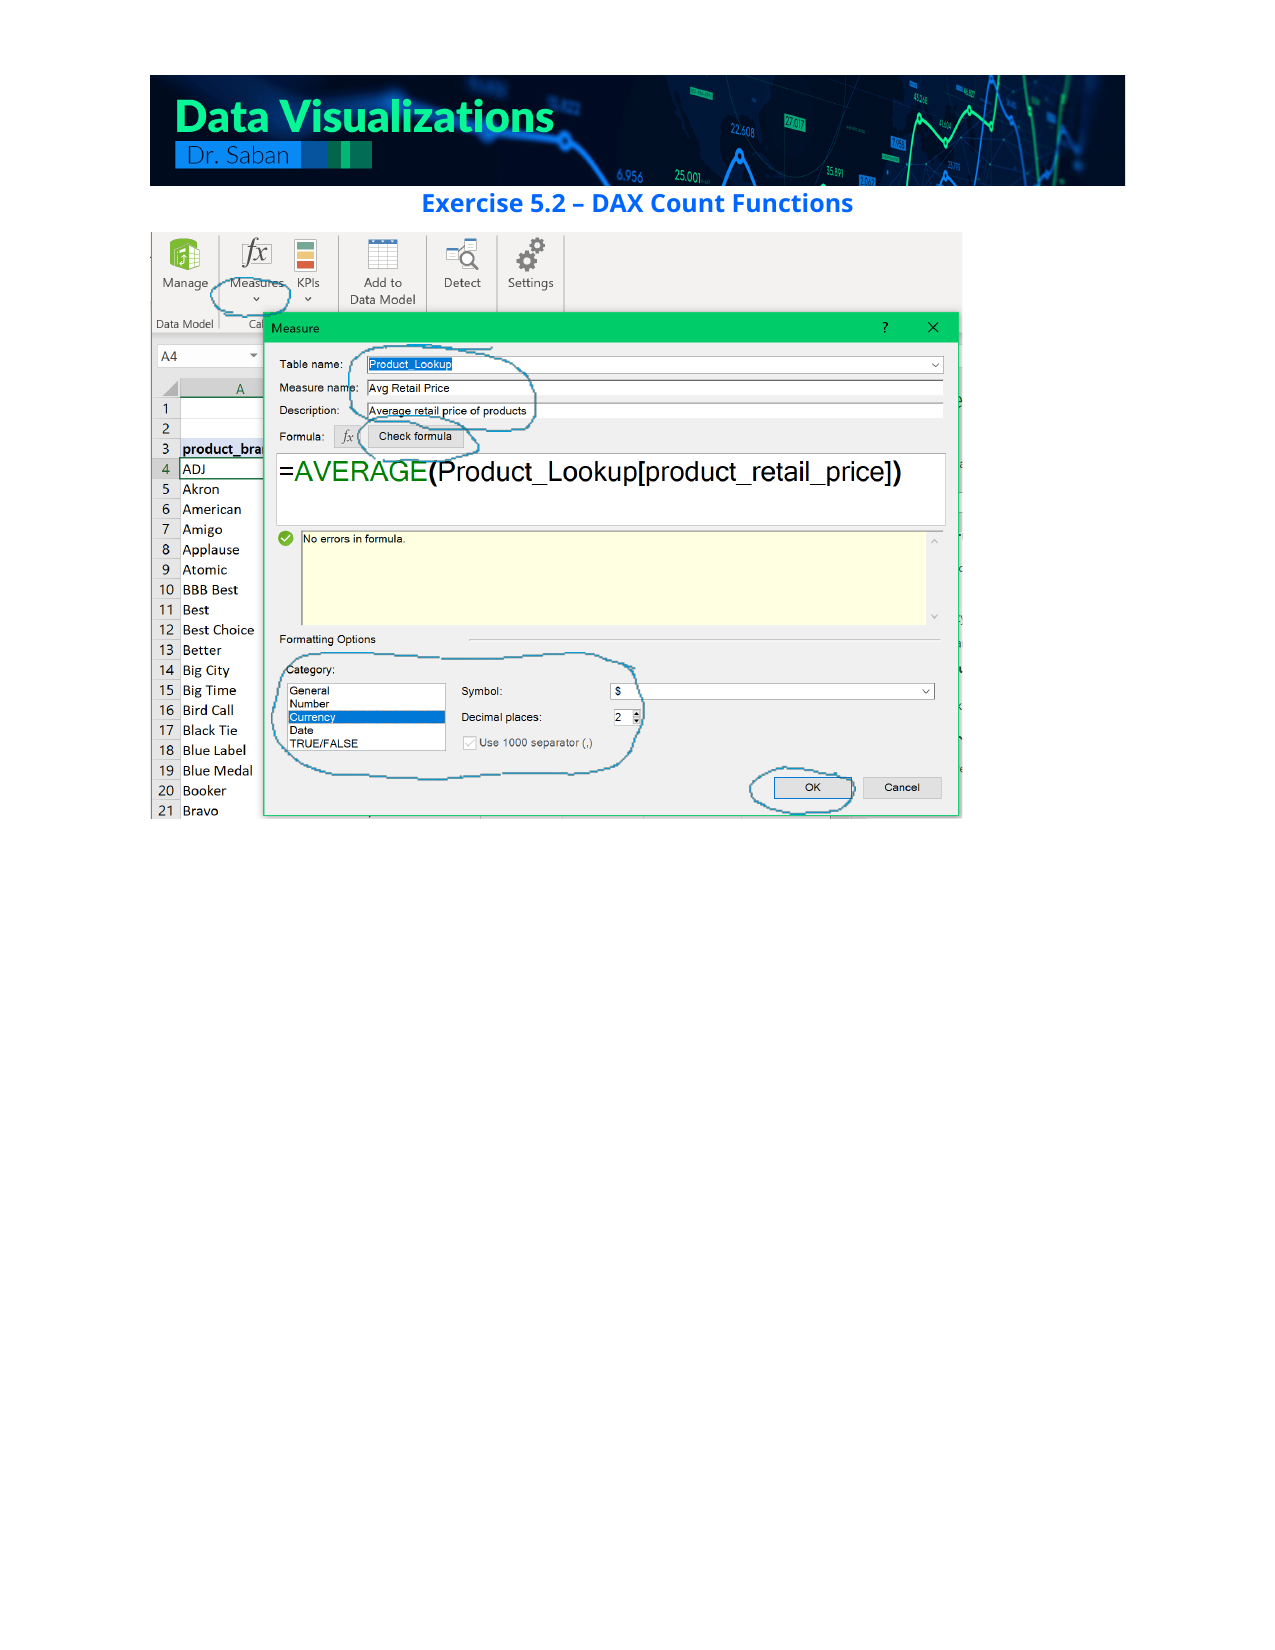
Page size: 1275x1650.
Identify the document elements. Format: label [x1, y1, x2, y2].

picture [150, 232, 963, 819]
picture [150, 75, 1125, 186]
